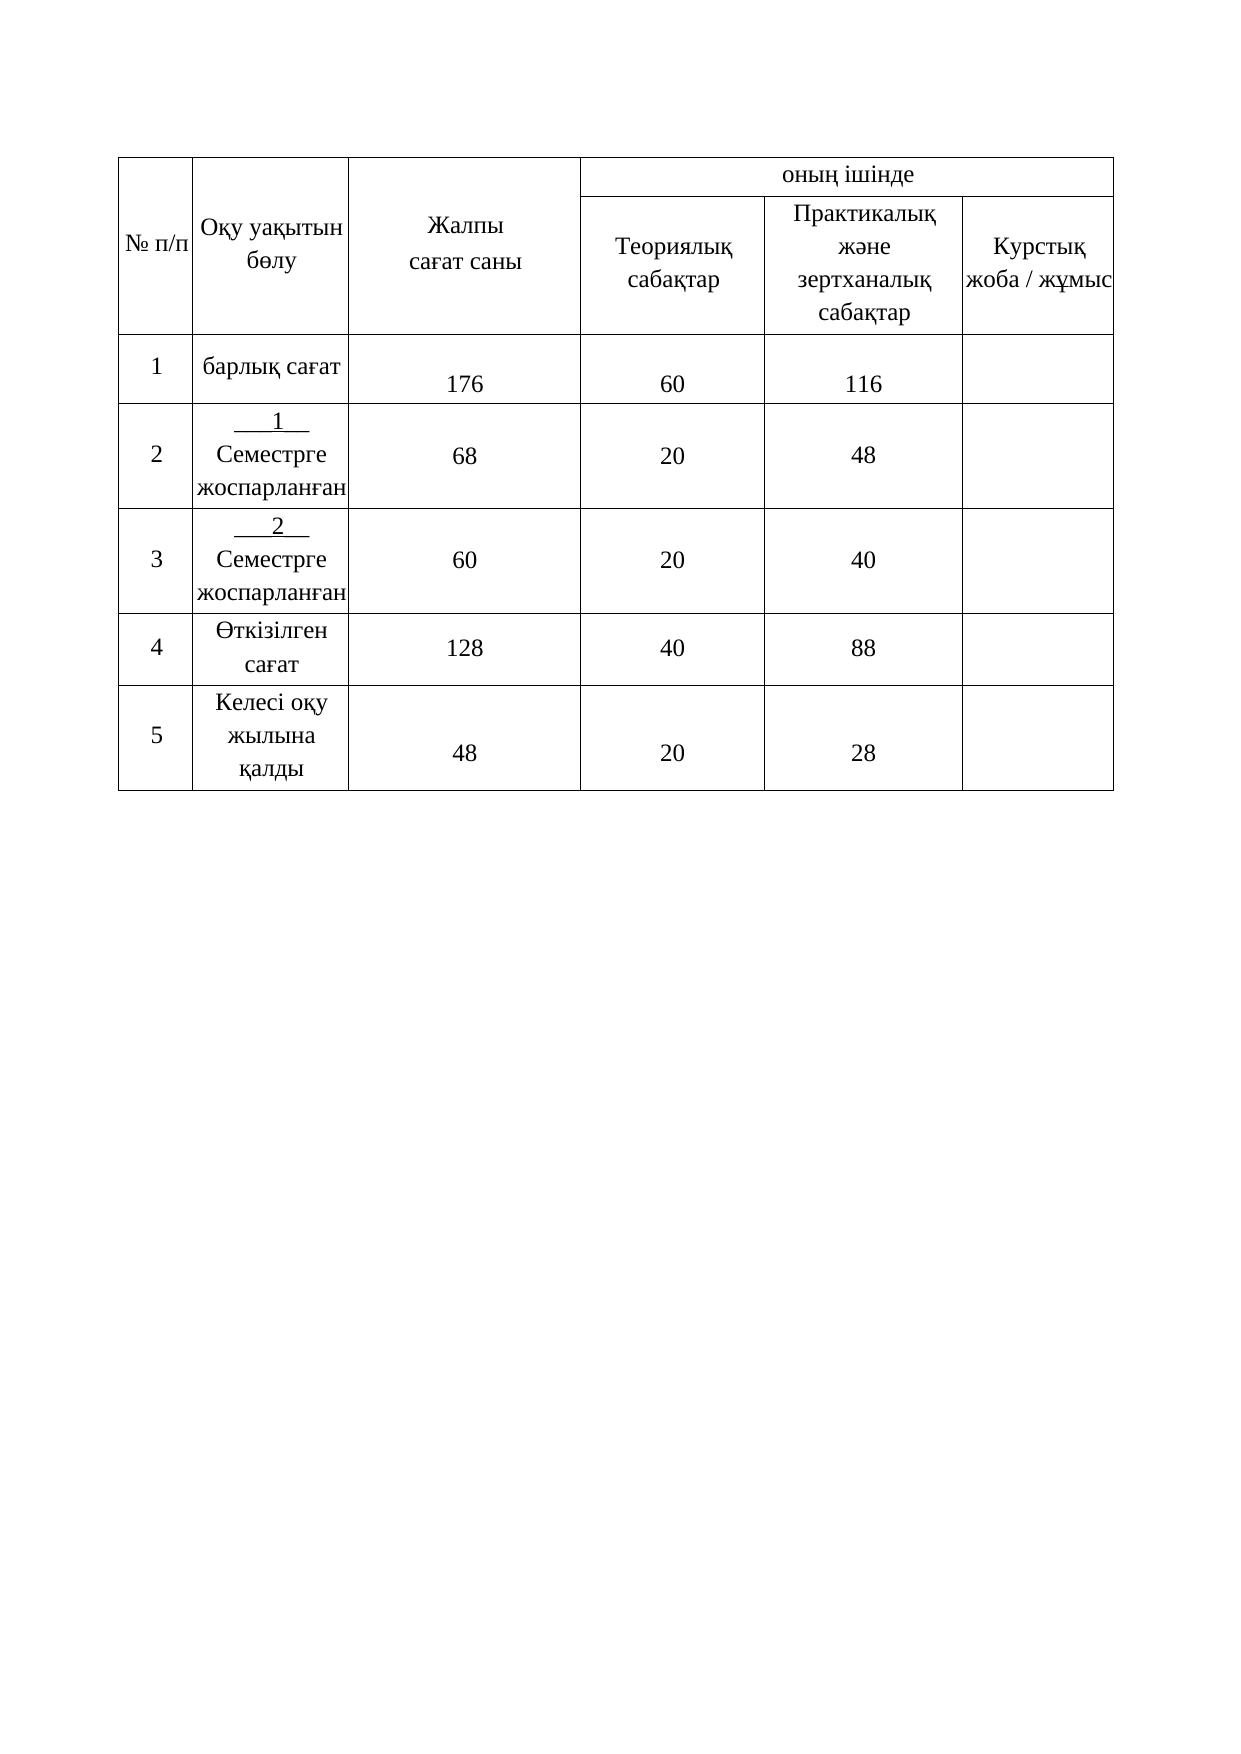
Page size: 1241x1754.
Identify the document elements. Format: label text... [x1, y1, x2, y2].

table_cell Теориялық сабақтар [581, 197, 764, 333]
table_cell Практикалық және зертханалық сабақтар [765, 197, 962, 333]
table_cell 60 [581, 335, 764, 403]
table_cell [963, 335, 1113, 403]
table_cell 3 [119, 509, 192, 613]
table_cell барлық сағат [193, 335, 348, 403]
table_header Жалпы сағат саны [349, 158, 580, 333]
table_cell 40 [765, 509, 962, 613]
table_cell 4 [119, 614, 192, 685]
table_cell Курстық жоба / жұмыс [963, 197, 1113, 333]
table_cell ___2__ Семестрге жоспарланған [193, 509, 348, 613]
table_cell 40 [581, 614, 764, 685]
table_cell [963, 509, 1113, 613]
table_cell 88 [765, 614, 962, 685]
table_cell 128 [349, 614, 580, 685]
table_cell [963, 614, 1113, 685]
table_header Оқу уақытын бөлу [193, 158, 348, 333]
table_cell 48 [349, 686, 580, 790]
table_cell 176 [349, 335, 580, 403]
table_cell Өткізілген сағат [193, 614, 348, 685]
table_cell Келесі оқу жылына қалды [193, 686, 348, 790]
table_cell 60 [349, 509, 580, 613]
table_cell 5 [119, 686, 192, 790]
table_cell 116 [765, 335, 962, 403]
table_cell 2 [119, 404, 192, 508]
table_cell 28 [765, 686, 962, 790]
table_cell 20 [581, 686, 764, 790]
table_cell 20 [581, 404, 764, 508]
table_cell ___1__ Семестрге жоспарланған [193, 404, 348, 508]
table_header № п/п [119, 158, 192, 333]
table_cell 20 [581, 509, 764, 613]
table_cell [963, 686, 1113, 790]
table_cell [963, 404, 1113, 508]
table_cell 48 [765, 404, 962, 508]
table_header оның ішінде [581, 158, 1113, 196]
table_cell 68 [349, 404, 580, 508]
table_cell 1 [119, 335, 192, 403]
